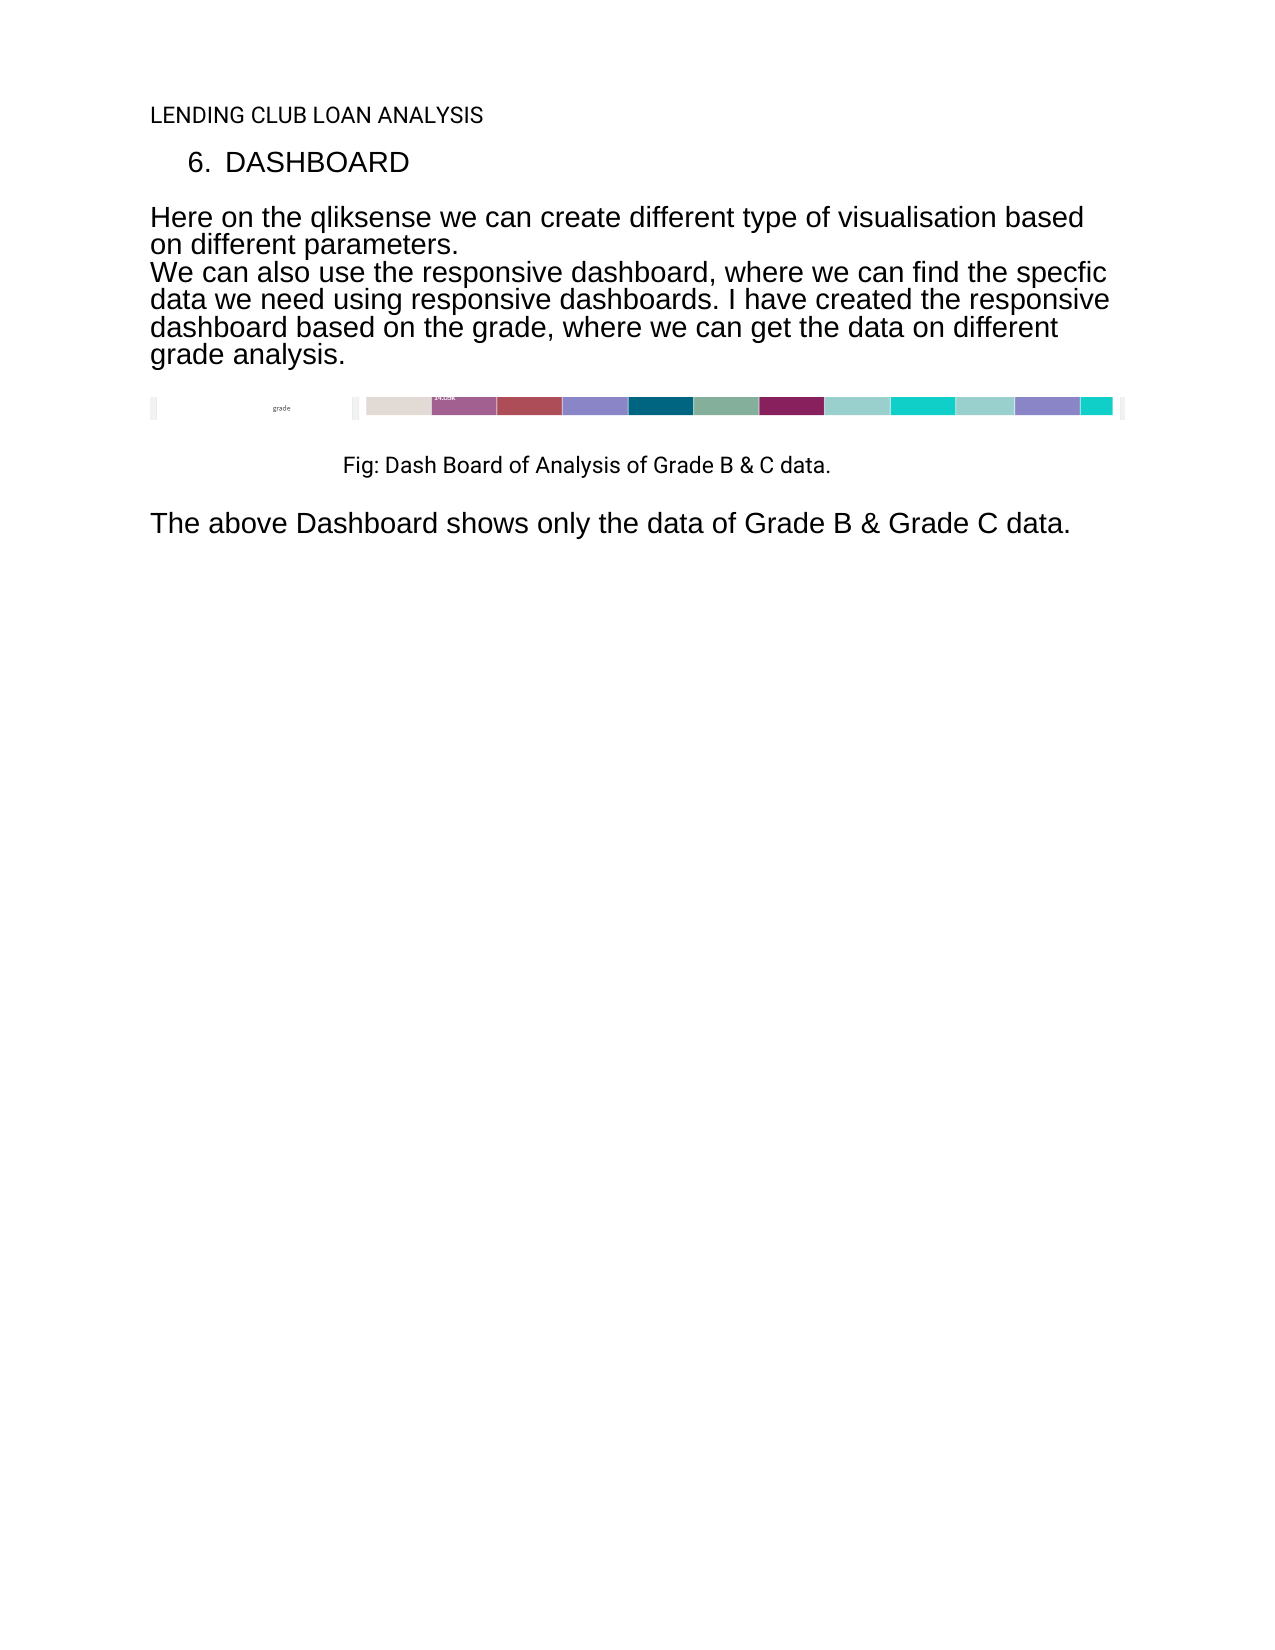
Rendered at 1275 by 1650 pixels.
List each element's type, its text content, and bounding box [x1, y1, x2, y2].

picture [150, 397, 1125, 420]
list DASHBOARD [187, 150, 1125, 177]
text The above Dashboard shows only the data of Grade B & Grade C data. [150, 506, 1125, 539]
text Fig: Dash Board of Analysis of Grade B & C data. [150, 452, 1125, 479]
text We can also use the responsive dashboard, where we can find the specfic data we need using responsive dashboards. I have created the responsive dashboard based on the grade, where we can get the data on different grade analysis. [150, 260, 1125, 370]
text Here on the qliksense we can create different type of visualisation based on different parameters. [150, 205, 1125, 260]
